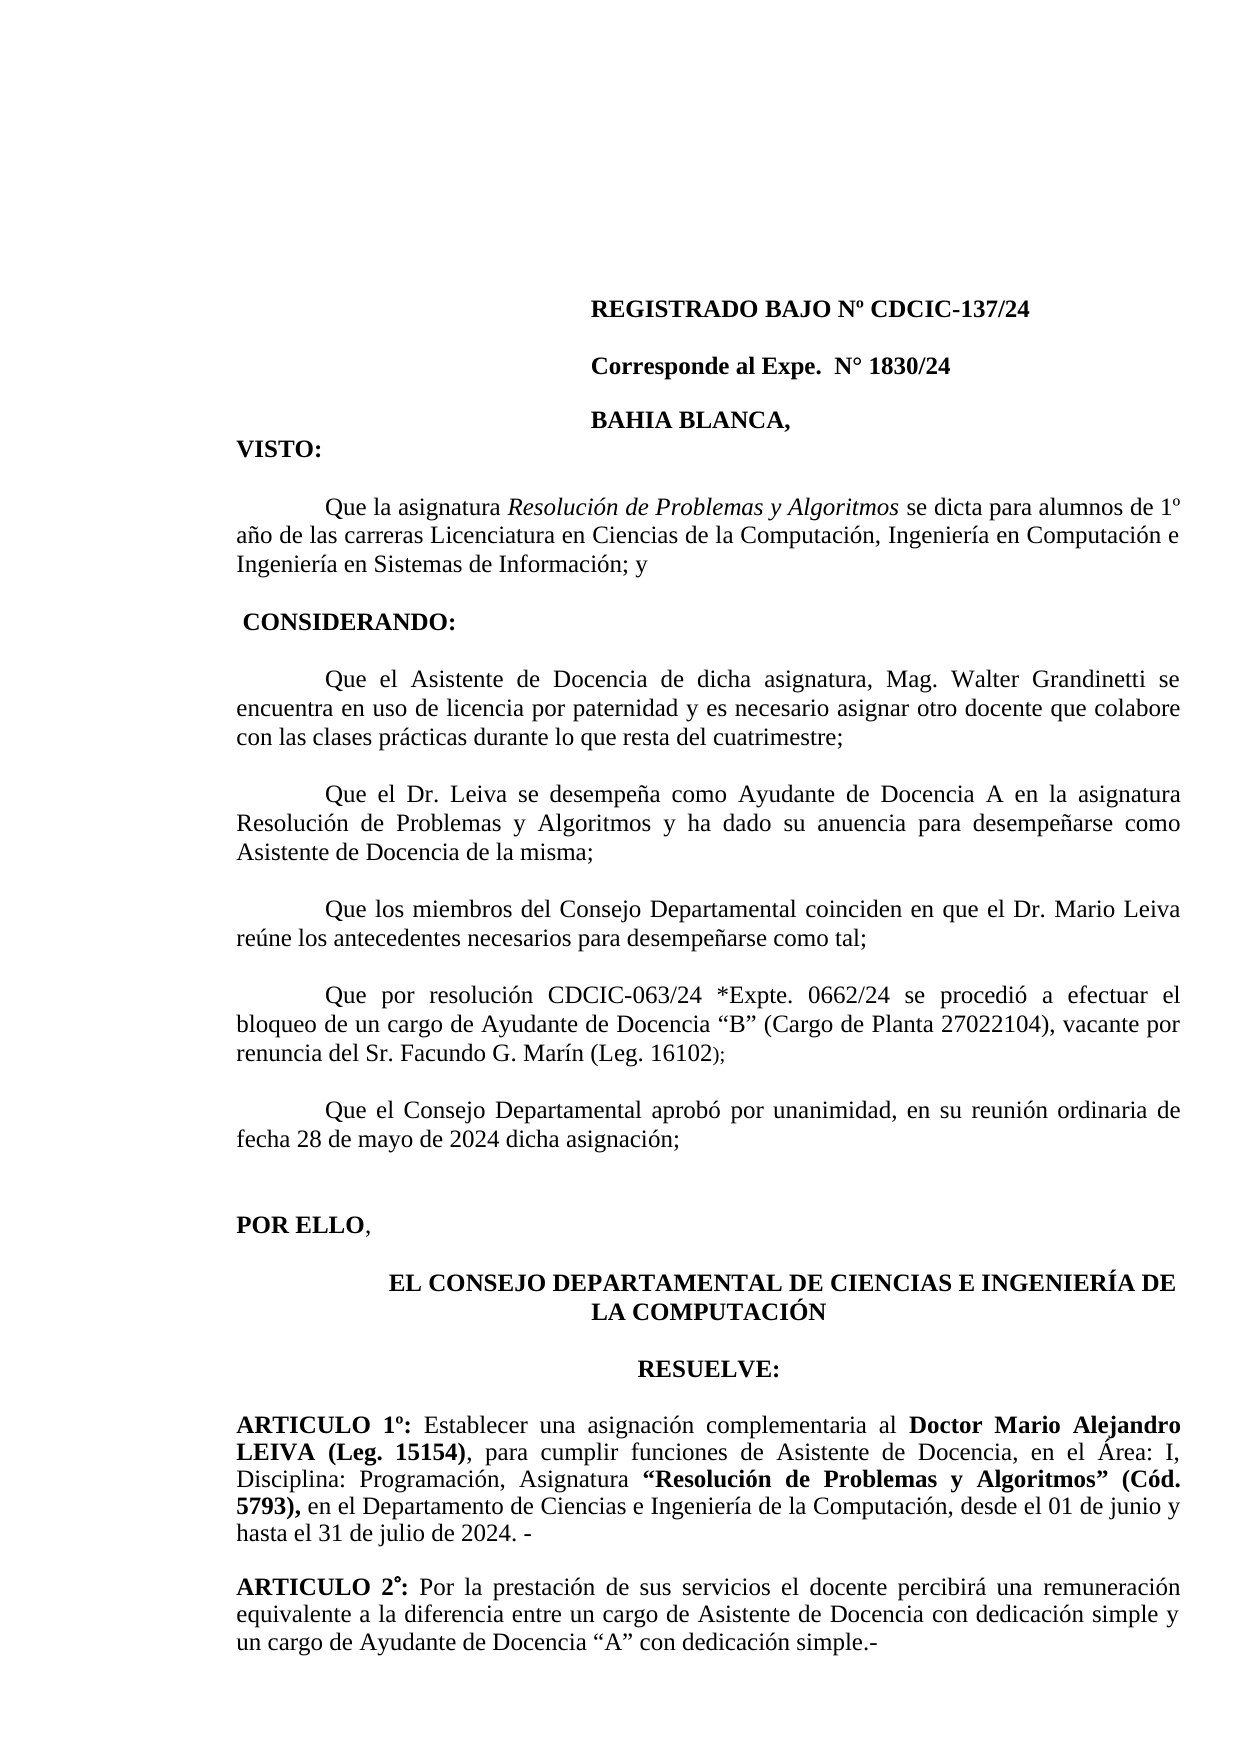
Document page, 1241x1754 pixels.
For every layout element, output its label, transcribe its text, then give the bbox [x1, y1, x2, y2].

text CONSIDERANDO: [236, 607, 1181, 635]
text ARTICULO 1º: Establecer una asignación complementaria al Doctor Mario Alejandro LEIVA (Leg. 15154), para cumplir funciones de Asistente de Docencia, en el Área: I, Disciplina: Programación, Asignatura “Resolución de Problemas y Algoritmos” (Cód. 5793), en el Departamento de Ciencias e Ingeniería de la Computación, desde el 01 de junio y hasta el 31 de julio de 2024. - [236, 1412, 1181, 1547]
text VISTO: [236, 434, 1181, 463]
text Corresponde al Expe. N° 1830/24 [236, 351, 1181, 380]
text RESUELVE: [236, 1354, 1181, 1383]
text POR ELLO, [236, 1210, 1181, 1239]
text Que la asignatura Resolución de Problemas y Algoritmos se dicta para alumnos de 1º año de las carreras Licenciatura en Ciencias de la Computación, Ingeniería en Computación e Ingeniería en Sistemas de Información; y [236, 492, 1181, 578]
text Que el Asistente de Docencia de dicha asignatura, Mag. Walter Grandinetti se encuentra en uso de licencia por paternidad y es necesario asignar otro docente que colabore con las clases prácticas durante lo que resta del cuatrimestre; [236, 664, 1181, 750]
subtitle REGISTRADO BAJO Nº CDCIC-137/24 [236, 295, 1181, 322]
text EL CONSEJO DEPARTAMENTAL DE CIENCIAS E INGENIERÍA DE LA COMPUTACIÓN [236, 1268, 1181, 1325]
text Que los miembros del Consejo Departamental coinciden en que el Dr. Mario Leiva reúne los antecedentes necesarios para desempeñarse como tal; [236, 894, 1181, 952]
text Que el Consejo Departamental aprobó por unanimidad, en su reunión ordinaria de fecha 28 de mayo de 2024 dicha asignación; [236, 1095, 1181, 1153]
text ARTICULO 2: Por la prestación de sus servicios el docente percibirá una remuneración equivalente a la diferencia entre un cargo de Asistente de Docencia con dedicación simple y un cargo de Ayudante de Docencia “A” con dedicación simple.- [236, 1574, 1181, 1655]
text Que por resolución CDCIC-063/24 *Expte. 0662/24 se procedió a efectuar el bloqueo de un cargo de Ayudante de Docencia “B” (Cargo de Planta 27022104), vacante por renuncia del Sr. Facundo G. Marín (Leg. 16102); [236, 980, 1181, 1067]
text Que el Dr. Leiva se desempeña como Ayudante de Docencia A en la asignatura Resolución de Problemas y Algoritmos y ha dado su anuencia para desempeñarse como Asistente de Docencia de la misma; [236, 779, 1181, 865]
text BAHIA BLANCA, [236, 407, 1181, 434]
